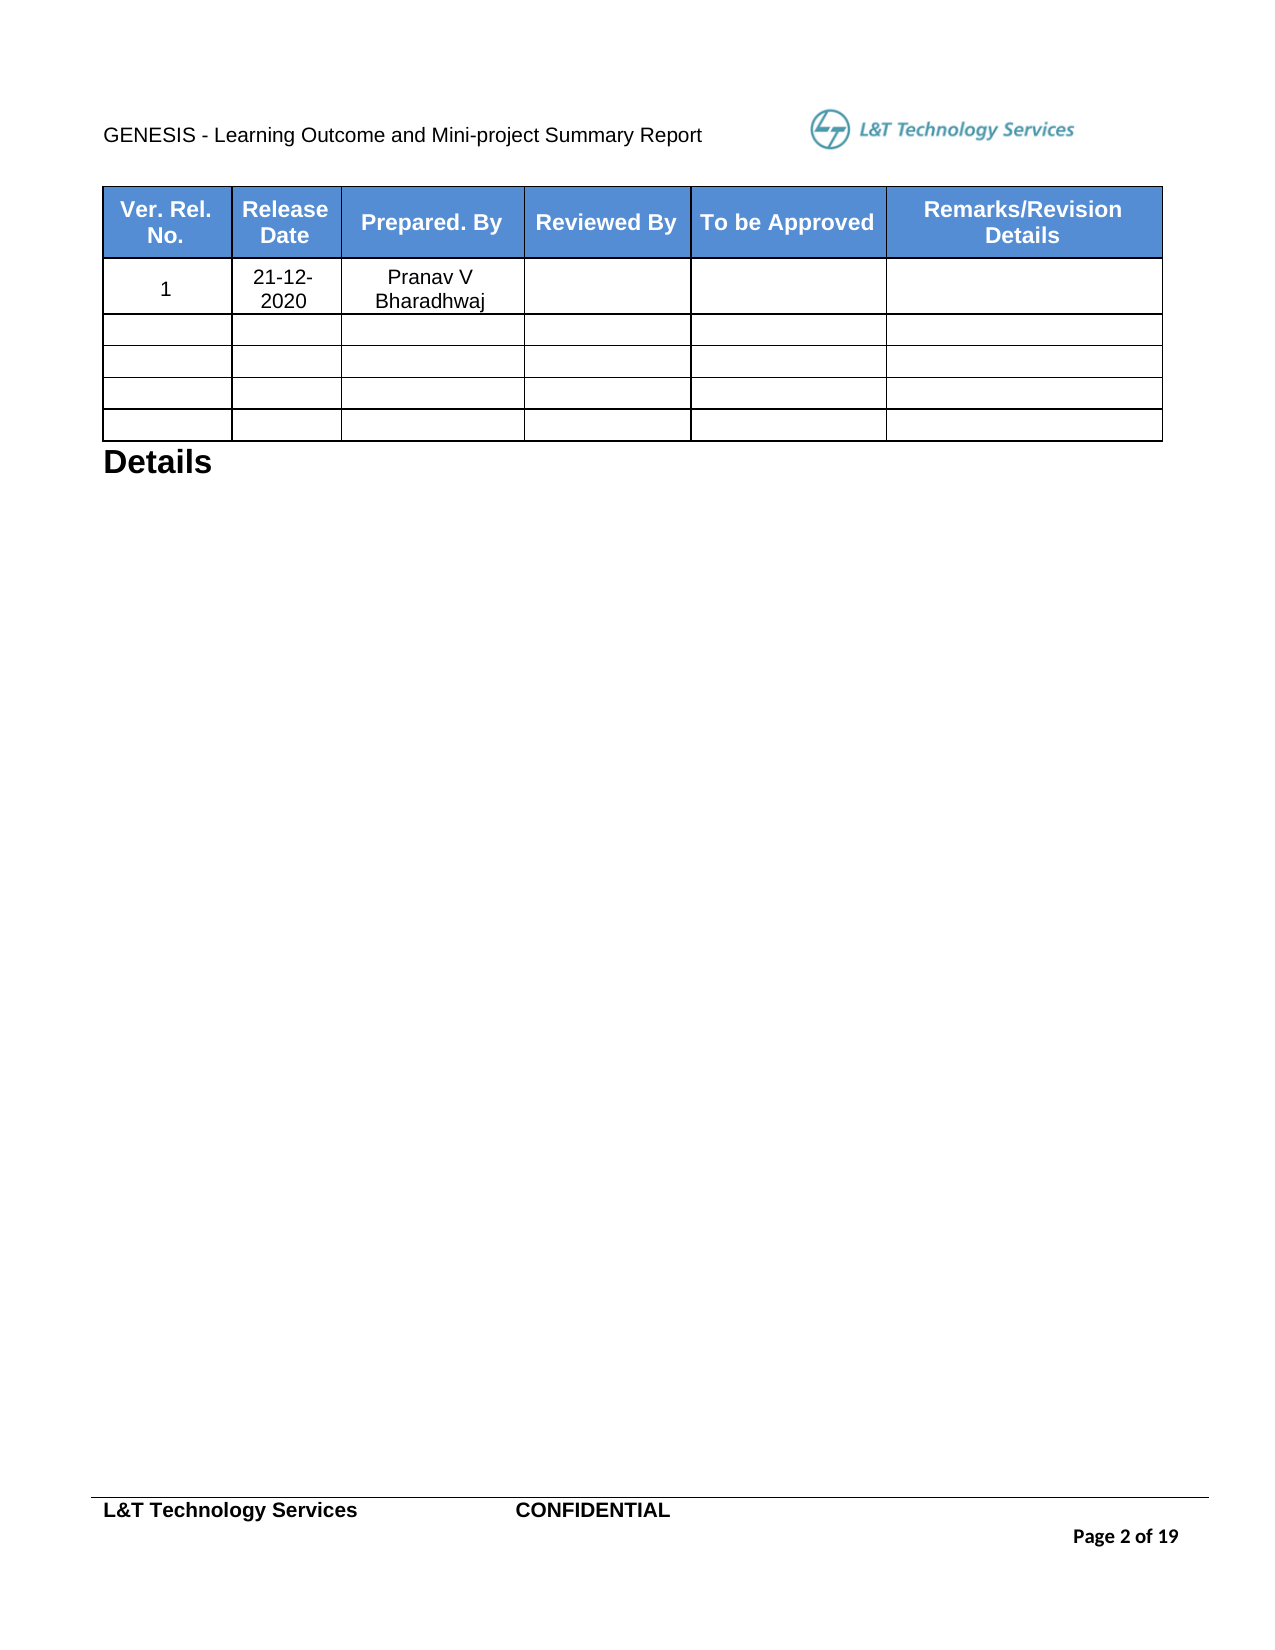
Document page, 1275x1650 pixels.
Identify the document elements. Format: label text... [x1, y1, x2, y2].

table_cell [233, 346, 341, 377]
table_cell [342, 346, 524, 377]
table_cell [525, 346, 690, 377]
table_cell [525, 378, 690, 408]
table_cell [233, 410, 341, 440]
table_cell [525, 410, 690, 440]
table_cell [104, 346, 231, 377]
table_header Prepared. By [342, 187, 524, 257]
table_cell [887, 259, 1162, 313]
table_cell [887, 315, 1162, 345]
table_header Reviewed By [525, 187, 690, 257]
table_header To be Approved [692, 187, 886, 257]
table_cell [233, 378, 341, 408]
table_cell [887, 378, 1162, 408]
table_cell [692, 410, 886, 440]
table_cell [692, 378, 886, 408]
table_cell [104, 315, 231, 345]
table_cell [525, 259, 690, 313]
table_header Remarks/Revision Details [887, 187, 1162, 257]
table_cell [692, 346, 886, 377]
table_cell [342, 315, 524, 345]
table_cell [887, 410, 1162, 440]
table_cell [342, 410, 524, 440]
text Details [103, 442, 1162, 480]
table_cell [525, 315, 690, 345]
table_cell Pranav V Bharadhwaj [342, 259, 524, 313]
table_header Release Date [233, 187, 341, 257]
table_cell [342, 378, 524, 408]
table_cell [104, 378, 231, 408]
picture [808, 98, 1075, 162]
table_cell 1 [104, 259, 231, 313]
table_cell [233, 315, 341, 345]
table_cell 21-12-2020 [233, 259, 341, 313]
table_cell [692, 259, 886, 313]
table_cell [887, 346, 1162, 377]
table_cell [692, 315, 886, 345]
table_cell [104, 410, 231, 440]
table_header Ver. Rel. No. [104, 187, 231, 257]
